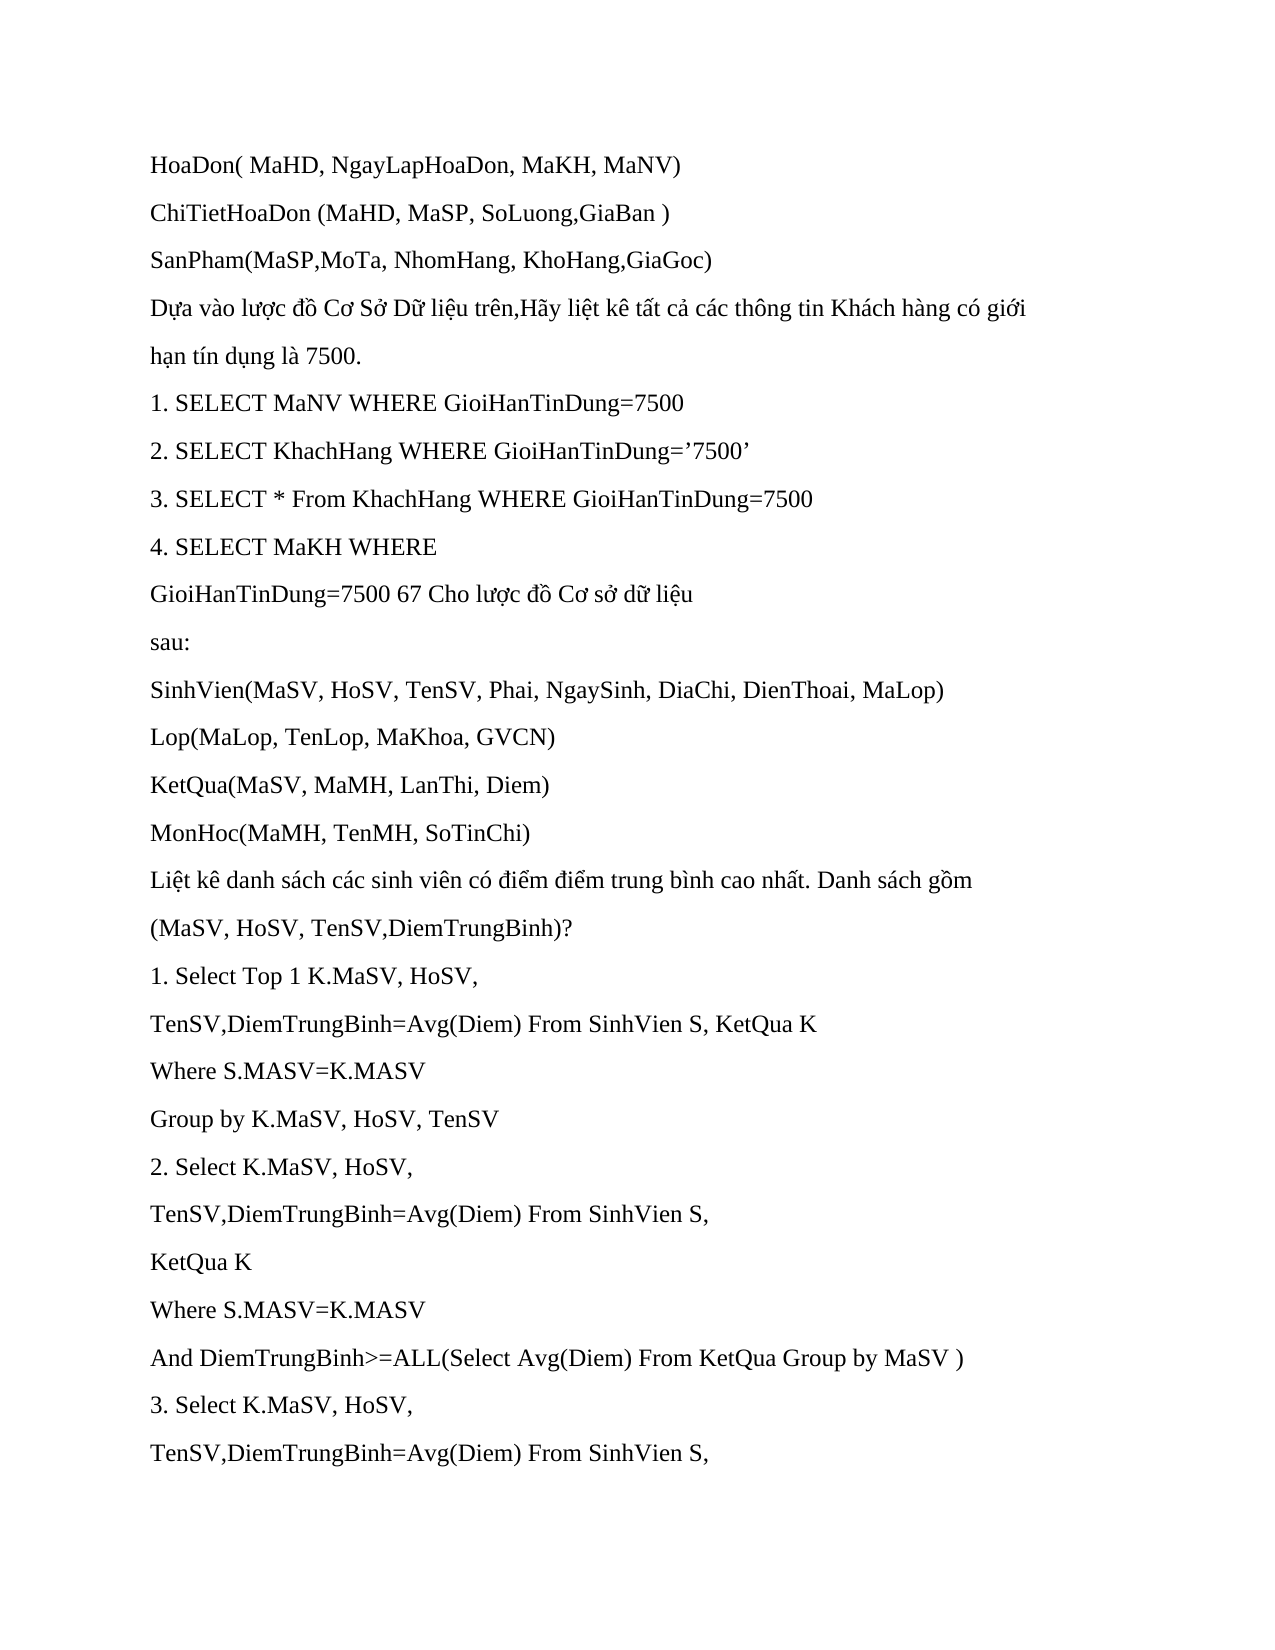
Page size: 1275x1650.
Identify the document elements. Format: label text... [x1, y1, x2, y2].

text Lop(MaLop, TenLop, MaKhoa, GVCN) [150, 722, 1125, 751]
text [150, 1343, 1125, 1371]
text Group by K.MaSV, HoSV, TenSV [150, 1104, 1125, 1133]
text TenSV,DiemTrungBinh=Avg(Diem) From SinhVien S, KetQua K [150, 1009, 1125, 1037]
text 2. SELECT KhachHang WHERE GioiHanTinDung=’7500’ [150, 436, 1125, 465]
text Liệt kê danh sách các sinh viên có điểm điểm trung bình cao nhất. Danh sách gồm [150, 866, 1125, 894]
text sau: [150, 627, 1125, 656]
text 3. Select K.MaSV, HoSV, [150, 1390, 1125, 1419]
text TenSV,DiemTrungBinh=Avg(Diem) From SinhVien S, [150, 1199, 1125, 1228]
text hạn tín dụng là 7500. [150, 341, 1125, 369]
text SanPham(MaSP,MoTa, NhomHang, KhoHang,GiaGoc) [150, 245, 1125, 274]
text Where S.MASV=K.MASV [150, 1056, 1125, 1085]
text GioiHanTinDung=7500 67 Cho lược đồ Cơ sở dữ liệu [150, 579, 1125, 608]
text ChiTietHoaDon (MaHD, MaSP, SoLuong,GiaBan ) [150, 198, 1125, 226]
text Where S.MASV=K.MASV [150, 1295, 1125, 1324]
text 4. SELECT MaKH WHERE [150, 532, 1125, 560]
text Dựa vào lược đồ Cơ Sở Dữ liệu trên,Hãy liệt kê tất cả các thông tin Khách hàng có giới [150, 293, 1125, 322]
text 1. SELECT MaNV WHERE GioiHanTinDung=7500 [150, 388, 1125, 417]
text 2. Select K.MaSV, HoSV, [150, 1152, 1125, 1181]
text KetQua(MaSV, MaMH, LanThi, Diem) [150, 770, 1125, 799]
text MonHoc(MaMH, TenMH, SoTinChi) [150, 818, 1125, 847]
text KetQua K [150, 1247, 1125, 1276]
text HoaDon( MaHD, NgayLapHoaDon, MaKH, MaNV) [150, 150, 1125, 179]
text 1. Select Top 1 K.MaSV, HoSV, [150, 961, 1125, 990]
text SinhVien(MaSV, HoSV, TenSV, Phai, NgaySinh, DiaChi, DienThoai, MaLop) [150, 675, 1125, 703]
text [150, 1438, 1125, 1467]
text 3. SELECT * From KhachHang WHERE GioiHanTinDung=7500 [150, 484, 1125, 513]
text (MaSV, HoSV, TenSV,DiemTrungBinh)? [150, 913, 1125, 942]
